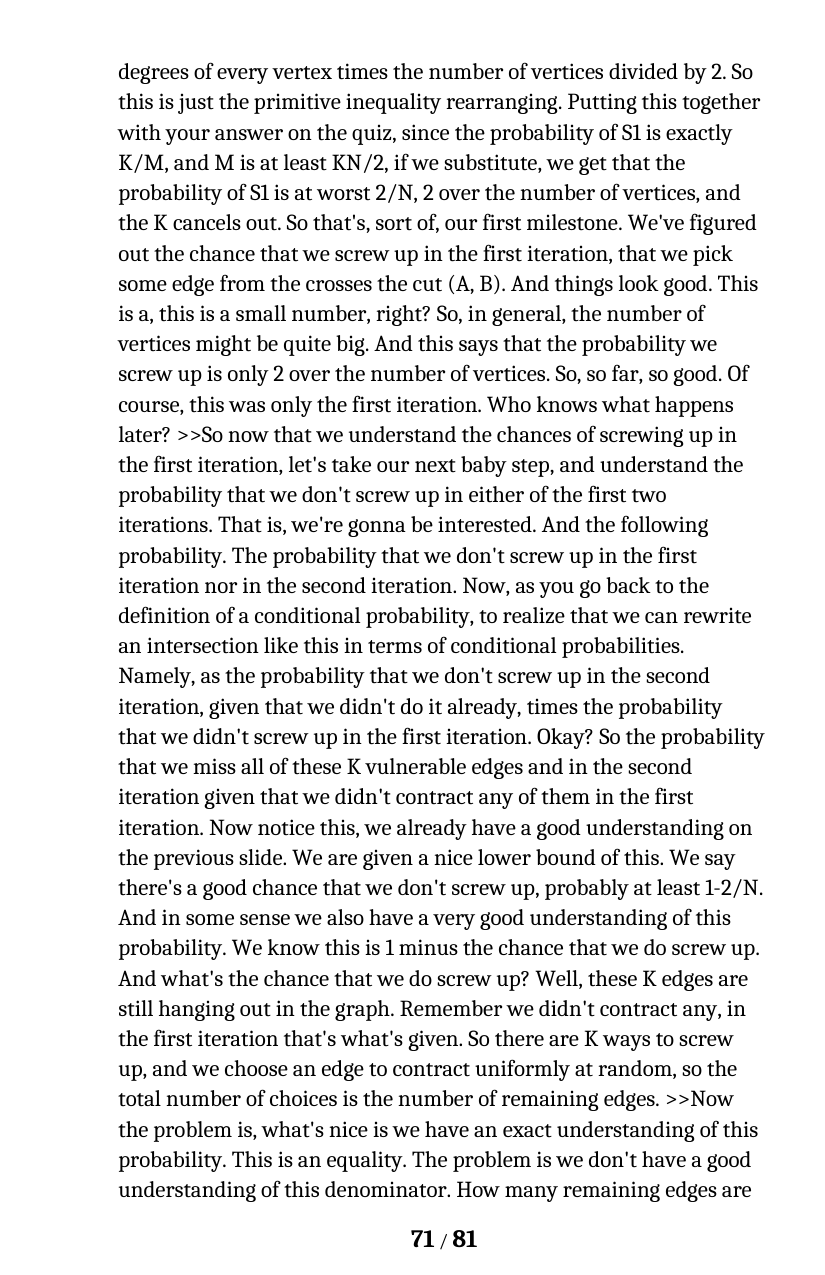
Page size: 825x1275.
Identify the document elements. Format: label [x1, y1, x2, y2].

text [118, 59, 766, 1203]
